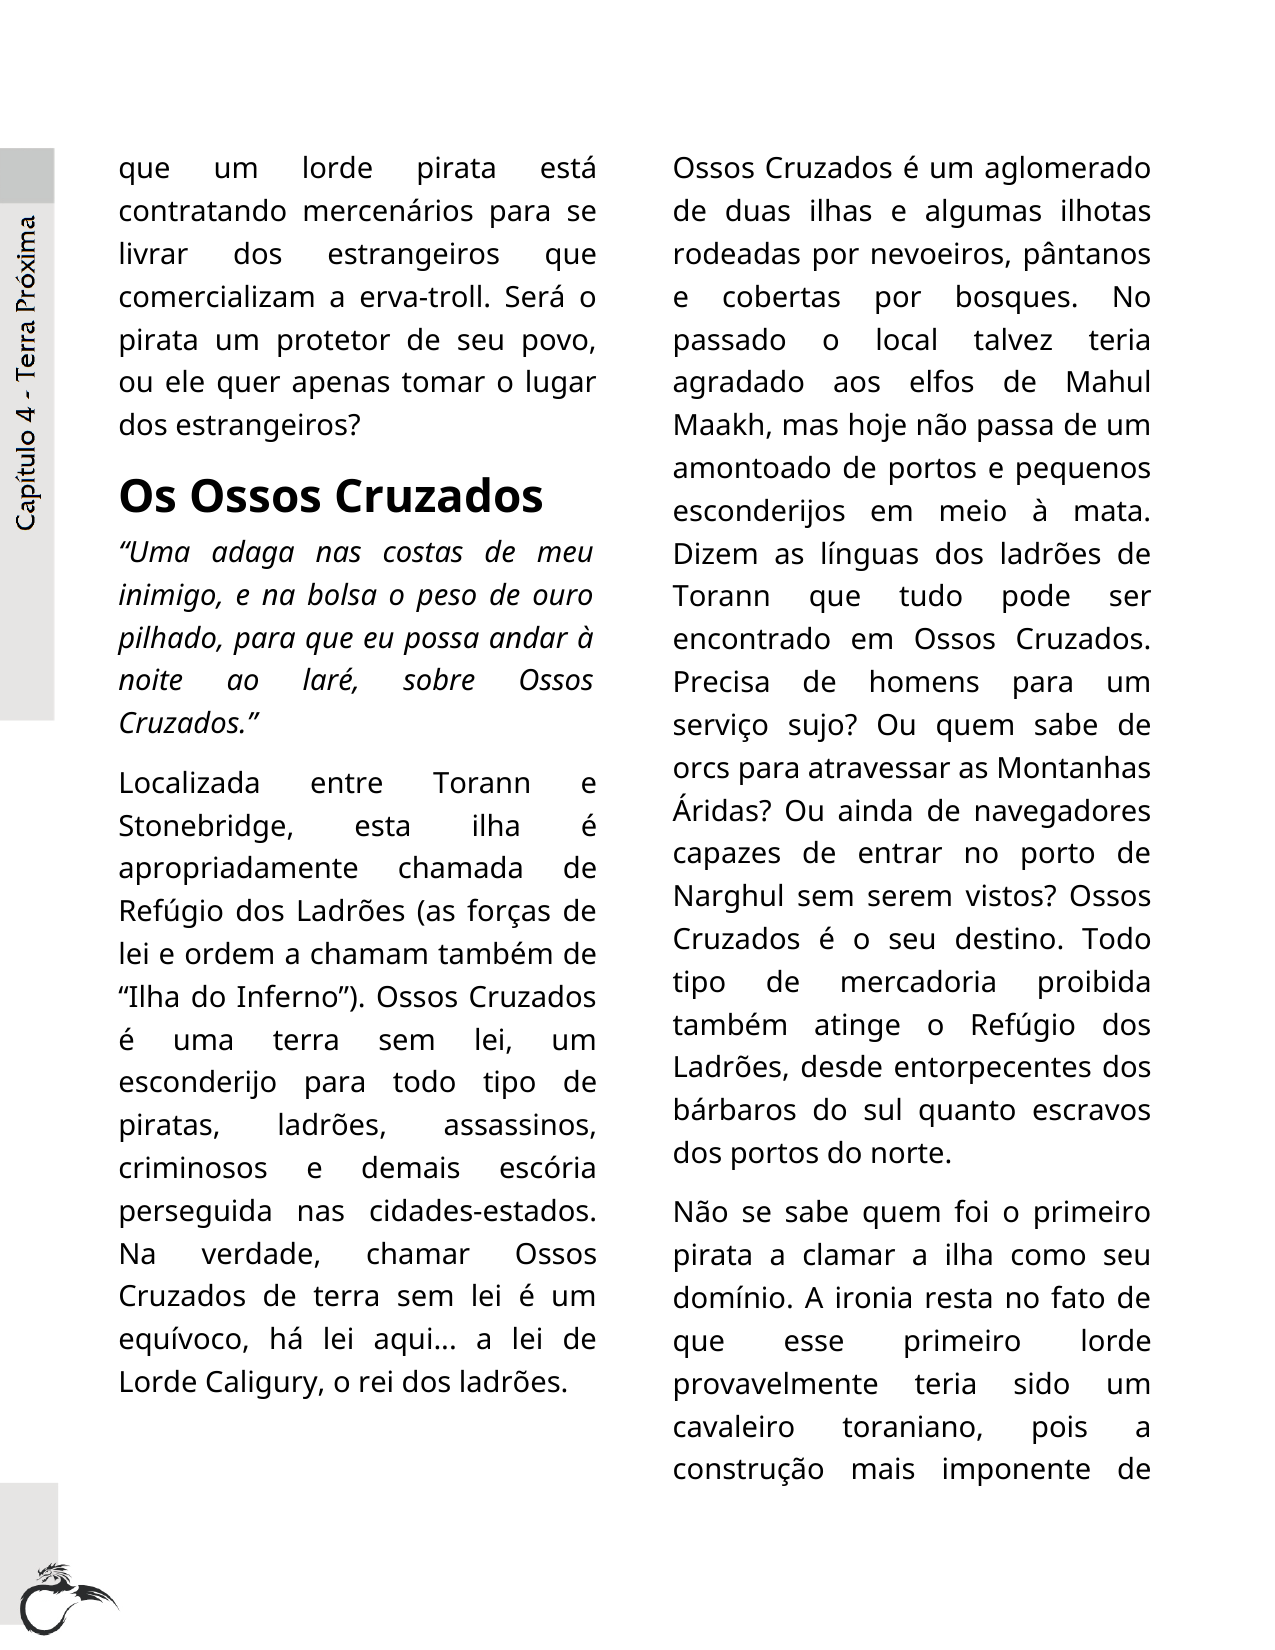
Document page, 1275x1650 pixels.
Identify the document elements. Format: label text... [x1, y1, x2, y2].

text Ossos Cruzados é um aglomerado de duas ilhas e algumas ilhotas rodeadas por nevoeiros, pântanos e cobertas por bosques. No passado o local talvez teria agradado aos elfos de Mahul Maakh, mas hoje não passa de um amontoado de portos e pequenos esconderijos em meio à mata. Dizem as línguas dos ladrões de Torann que tudo pode ser encontrado em Ossos Cruzados. Precisa de homens para um serviço sujo? Ou quem sabe de orcs para atravessar as Montanhas Áridas? Ou ainda de navegadores capazes de entrar no porto de Narghul sem serem vistos? Ossos Cruzados é o seu destino. Todo tipo de mercadoria proibida também atinge o Refúgio dos Ladrões, desde entorpecentes dos bárbaros do sul quanto escravos dos portos do norte. [672, 148, 1152, 1172]
text Localizada entre Torann e Stonebridge, esta ilha é apropriadamente chamada de Refúgio dos Ladrões (as forças de lei e ordem a chamam também de “Ilha do Inferno”). Ossos Cruzados é uma terra sem lei, um esconderijo para todo tipo de piratas, ladrões, assassinos, criminosos e demais escória perseguida nas cidades-estados. Na verdade, chamar Ossos Cruzados de terra sem lei é um equívoco, há lei aqui... a lei de Lorde Caligury, o rei dos ladrões. [118, 762, 597, 1401]
subtitle Os Ossos Cruzados [118, 464, 597, 526]
picture [0, 145, 56, 723]
text “Uma adaga nas costas de meu inimigo, e na bolsa o peso de ouro pilhado, para que eu possa andar à noite ao laré, sobre Ossos Cruzados.” [118, 531, 597, 742]
picture [0, 1476, 127, 1641]
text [672, 1192, 1152, 1488]
